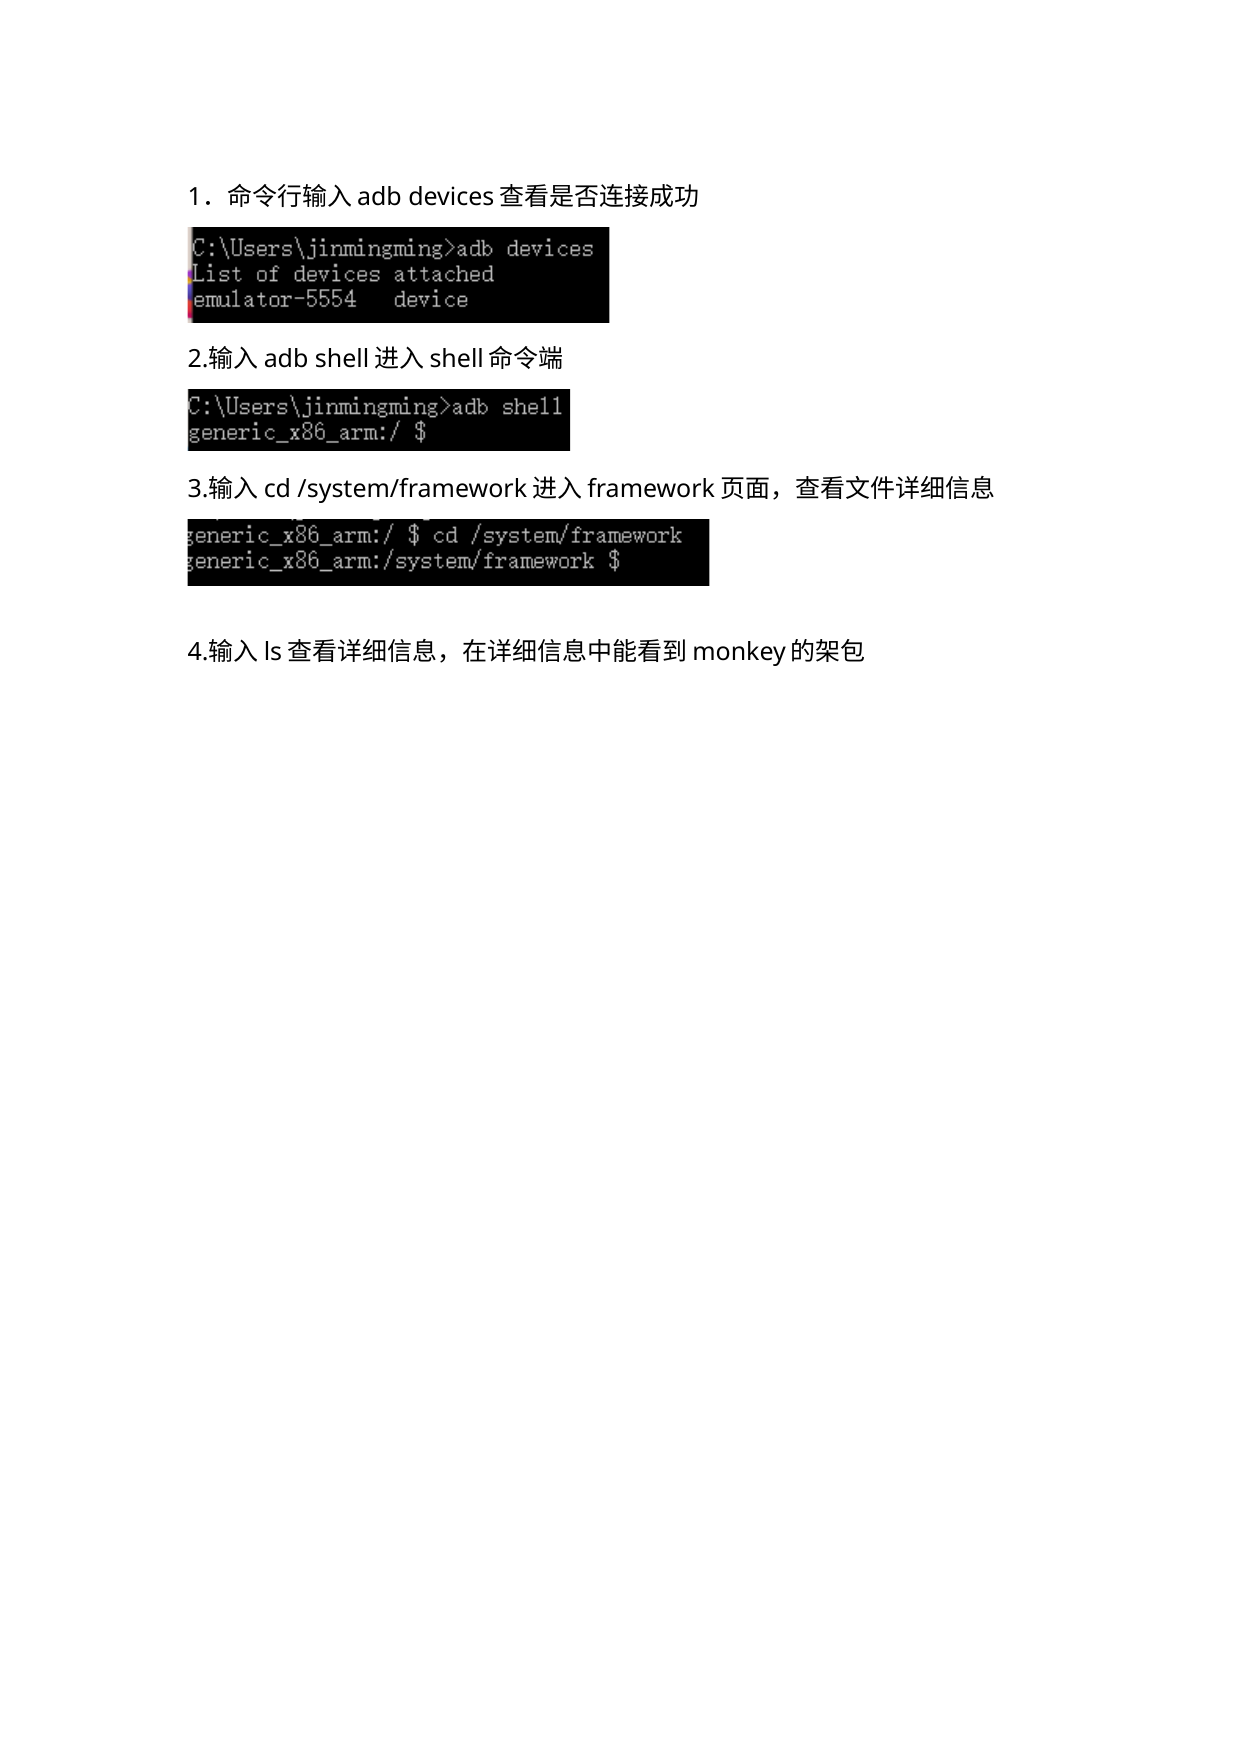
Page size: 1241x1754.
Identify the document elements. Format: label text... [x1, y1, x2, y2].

picture [187, 227, 610, 323]
text 3.输入cd /system/framework进入framework页面，查看文件详细信息 [187, 454, 1053, 519]
text 4.输入ls查看详细信息，在详细信息中能看到monkey的架包 [187, 617, 1053, 682]
text 1．命令行输入adb devices查看是否连接成功 [187, 162, 1053, 227]
text 2.输入adb shell进入shell命令端 [187, 324, 1053, 389]
picture [187, 519, 710, 586]
picture [187, 389, 571, 451]
